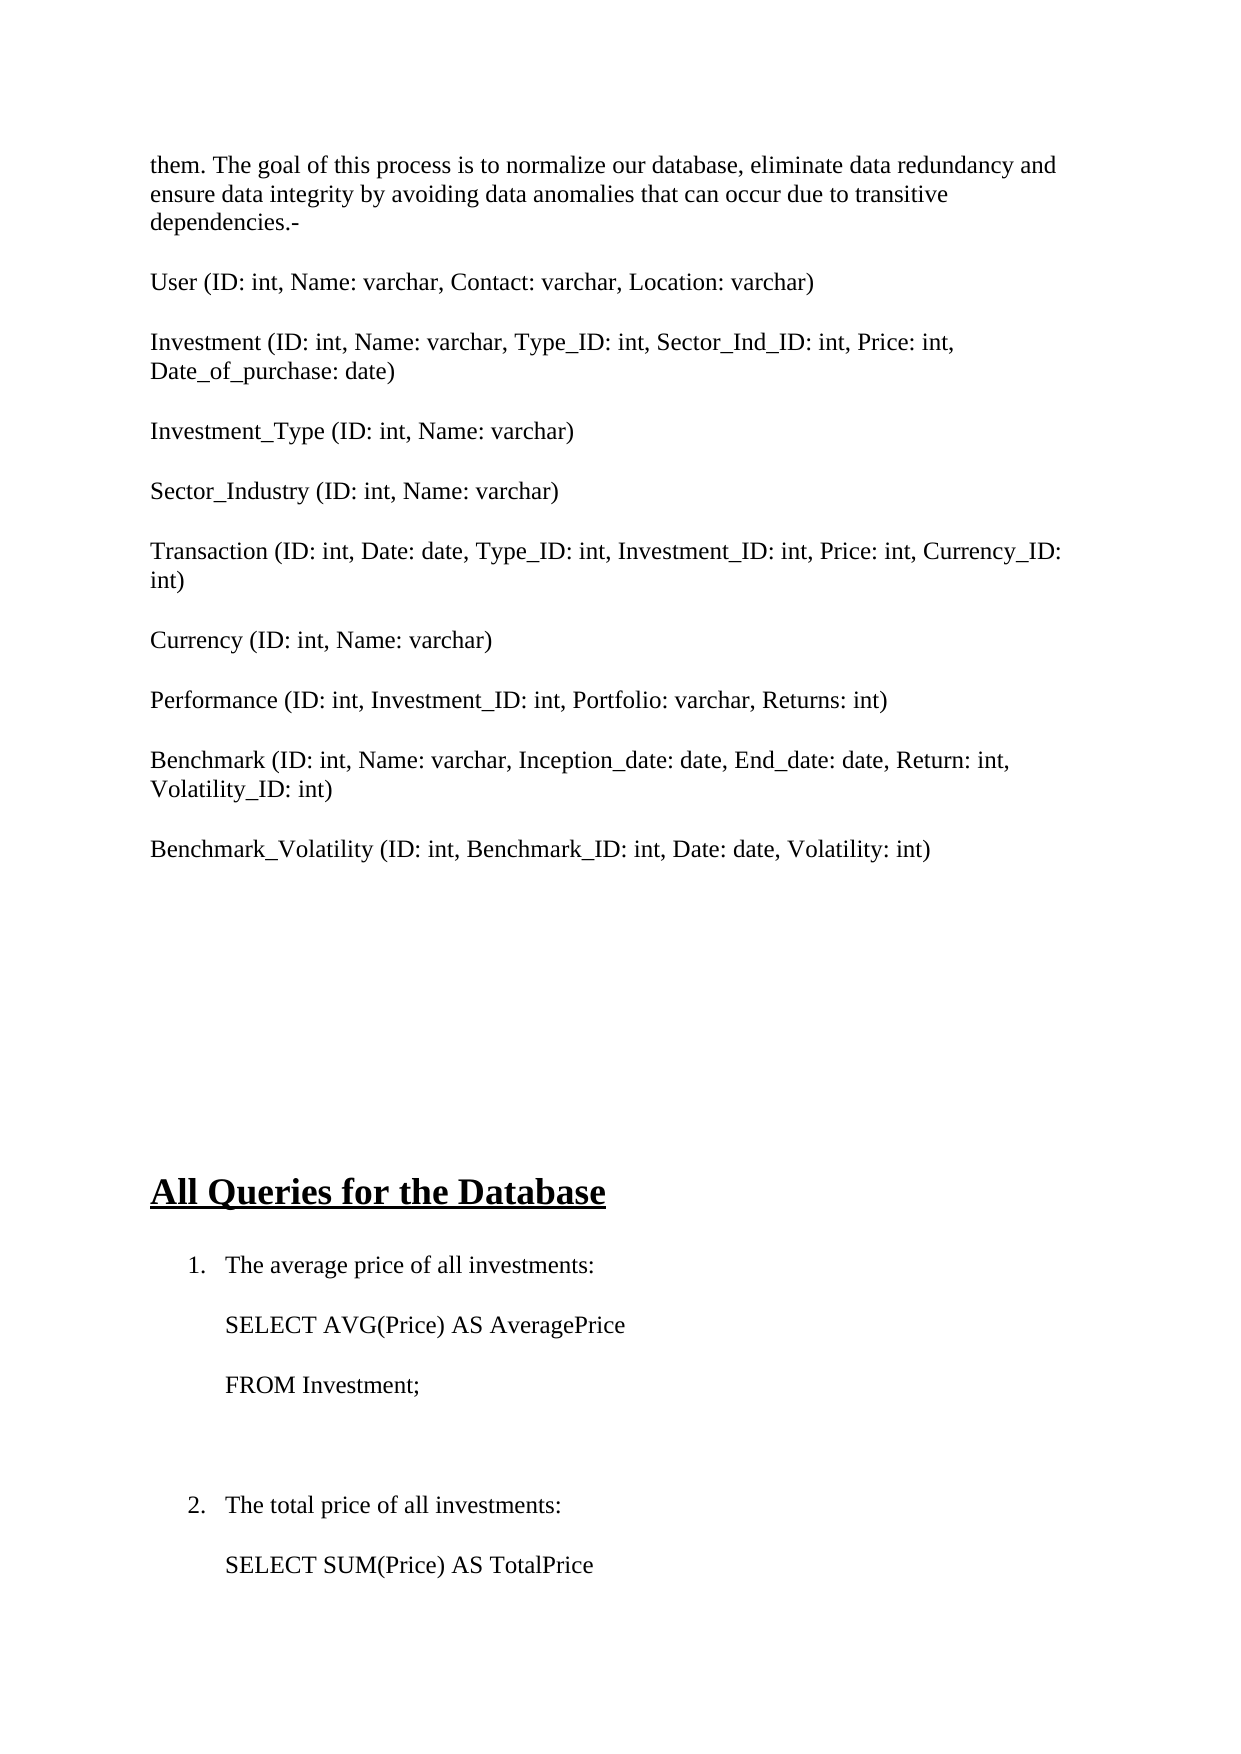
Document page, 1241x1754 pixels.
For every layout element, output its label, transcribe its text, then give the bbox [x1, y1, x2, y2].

text Benchmark_Volatility (ID: int, Benchmark_ID: int, Date: date, Volatility: int) [150, 834, 1090, 862]
text All Queries for the Database [150, 1169, 1090, 1212]
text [150, 150, 1090, 236]
list The total price of all investments: [187, 1490, 1090, 1519]
list The average price of all investments: [187, 1250, 1090, 1279]
text User (ID: int, Name: varchar, Contact: varchar, Location: varchar) [150, 267, 1090, 296]
text Benchmark (ID: int, Name: varchar, Inception_date: date, End_date: date, Return: int, Volatility_ID: int) [150, 745, 1090, 802]
text Transaction (ID: int, Date: date, Type_ID: int, Investment_ID: int, Price: int, Currency_ID: int) [150, 536, 1090, 594]
text FROM Investment; [225, 1370, 1090, 1399]
text Investment (ID: int, Name: varchar, Type_ID: int, Sector_Ind_ID: int, Price: int, Date_of_purchase: date) [150, 327, 1090, 385]
text Investment_Type (ID: int, Name: varchar) [150, 416, 1090, 445]
text SELECT AVG(Price) AS AveragePrice [225, 1310, 1090, 1339]
text Currency (ID: int, Name: varchar) [150, 625, 1090, 654]
text Performance (ID: int, Investment_ID: int, Portfolio: varchar, Returns: int) [150, 685, 1090, 714]
text Sector_Industry (ID: int, Name: varchar) [150, 476, 1090, 505]
text SELECT SUM(Price) AS TotalPrice [225, 1550, 1090, 1579]
